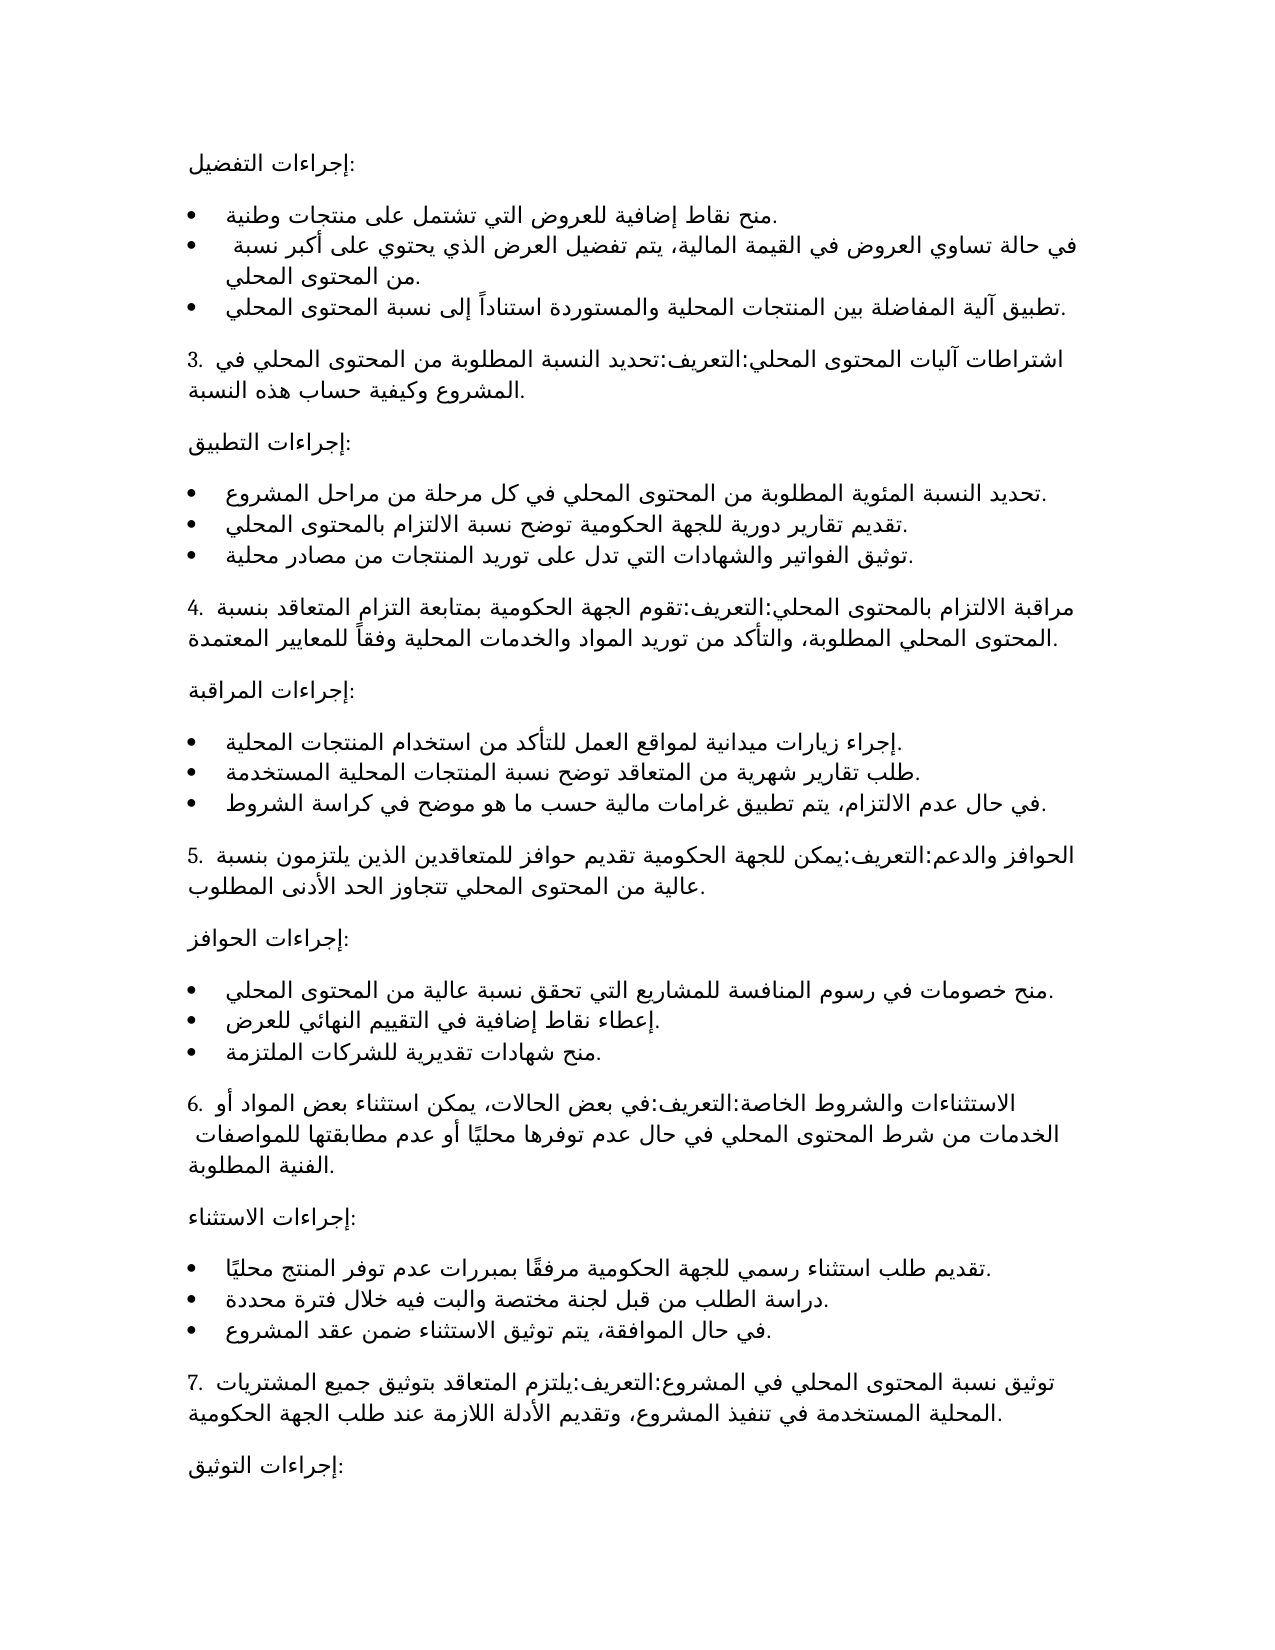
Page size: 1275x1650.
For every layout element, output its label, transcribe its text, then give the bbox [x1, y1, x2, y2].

text إجراءات المراقبة: [187, 677, 1087, 704]
list في حالة تساوي العروض في القيمة المالية، يتم تفضيل العرض الذي يحتوي على أكبر نسبة من المحتوى المحلي. [187, 233, 1087, 290]
text 5. الحوافز والدعم:التعريف:يمكن للجهة الحكومية تقديم حوافز للمتعاقدين الذين يلتزمون بنسبة عالية من المحتوى المحلي تتجاوز الحد الأدنى المطلوب. [187, 842, 1087, 900]
list تطبيق آلية المفاضلة بين المنتجات المحلية والمستوردة استناداً إلى نسبة المحتوى المحلي. [187, 294, 1087, 321]
text إجراءات التوثيق: [187, 1452, 1087, 1479]
text 4. مراقبة الالتزام بالمحتوى المحلي:التعريف:تقوم الجهة الحكومية بمتابعة التزام المتعاقد بنسبة المحتوى المحلي المطلوبة، والتأكد من توريد المواد والخدمات المحلية وفقاً للمعايير المعتمدة. [187, 594, 1087, 652]
list منح شهادات تقديرية للشركات الملتزمة. [187, 1039, 1087, 1066]
list دراسة الطلب من قبل لجنة مختصة والبت فيه خلال فترة محددة. [187, 1286, 1087, 1313]
text إجراءات الحوافز: [187, 925, 1087, 952]
list في حال عدم الالتزام، يتم تطبيق غرامات مالية حسب ما هو موضح في كراسة الشروط. [187, 791, 1087, 817]
list تقديم طلب استثناء رسمي للجهة الحكومية مرفقًا بمبررات عدم توفر المنتج محليًا. [187, 1256, 1087, 1282]
text إجراءات التطبيق: [187, 429, 1087, 456]
list تقديم تقارير دورية للجهة الحكومية توضح نسبة الالتزام بالمحتوى المحلي. [187, 511, 1087, 538]
text إجراءات التفضيل: [187, 150, 1087, 177]
text 3. اشتراطات آليات المحتوى المحلي:التعريف:تحديد النسبة المطلوبة من المحتوى المحلي في المشروع وكيفية حساب هذه النسبة. [187, 346, 1087, 404]
list في حال الموافقة، يتم توثيق الاستثناء ضمن عقد المشروع. [187, 1317, 1087, 1344]
list توثيق الفواتير والشهادات التي تدل على توريد المنتجات من مصادر محلية. [187, 542, 1087, 569]
list تحديد النسبة المئوية المطلوبة من المحتوى المحلي في كل مرحلة من مراحل المشروع. [187, 481, 1087, 507]
text 6. الاستثناءات والشروط الخاصة:التعريف:في بعض الحالات، يمكن استثناء بعض المواد أو الخدمات من شرط المحتوى المحلي في حال عدم توفرها محليًا أو عدم مطابقتها للمواصفات الفنية المطلوبة. [187, 1090, 1087, 1179]
list إعطاء نقاط إضافية في التقييم النهائي للعرض. [187, 1008, 1087, 1035]
list طلب تقارير شهرية من المتعاقد توضح نسبة المنتجات المحلية المستخدمة. [187, 759, 1087, 787]
text إجراءات الاستثناء: [187, 1204, 1087, 1231]
list منح نقاط إضافية للعروض التي تشتمل على منتجات وطنية. [187, 202, 1087, 229]
text 7. توثيق نسبة المحتوى المحلي في المشروع:التعريف:يلتزم المتعاقد بتوثيق جميع المشتريات المحلية المستخدمة في تنفيذ المشروع، وتقديم الأدلة اللازمة عند طلب الجهة الحكومية. [187, 1369, 1087, 1427]
list منح خصومات في رسوم المنافسة للمشاريع التي تحقق نسبة عالية من المحتوى المحلي. [187, 977, 1087, 1004]
list إجراء زيارات ميدانية لمواقع العمل للتأكد من استخدام المنتجات المحلية. [187, 729, 1087, 756]
